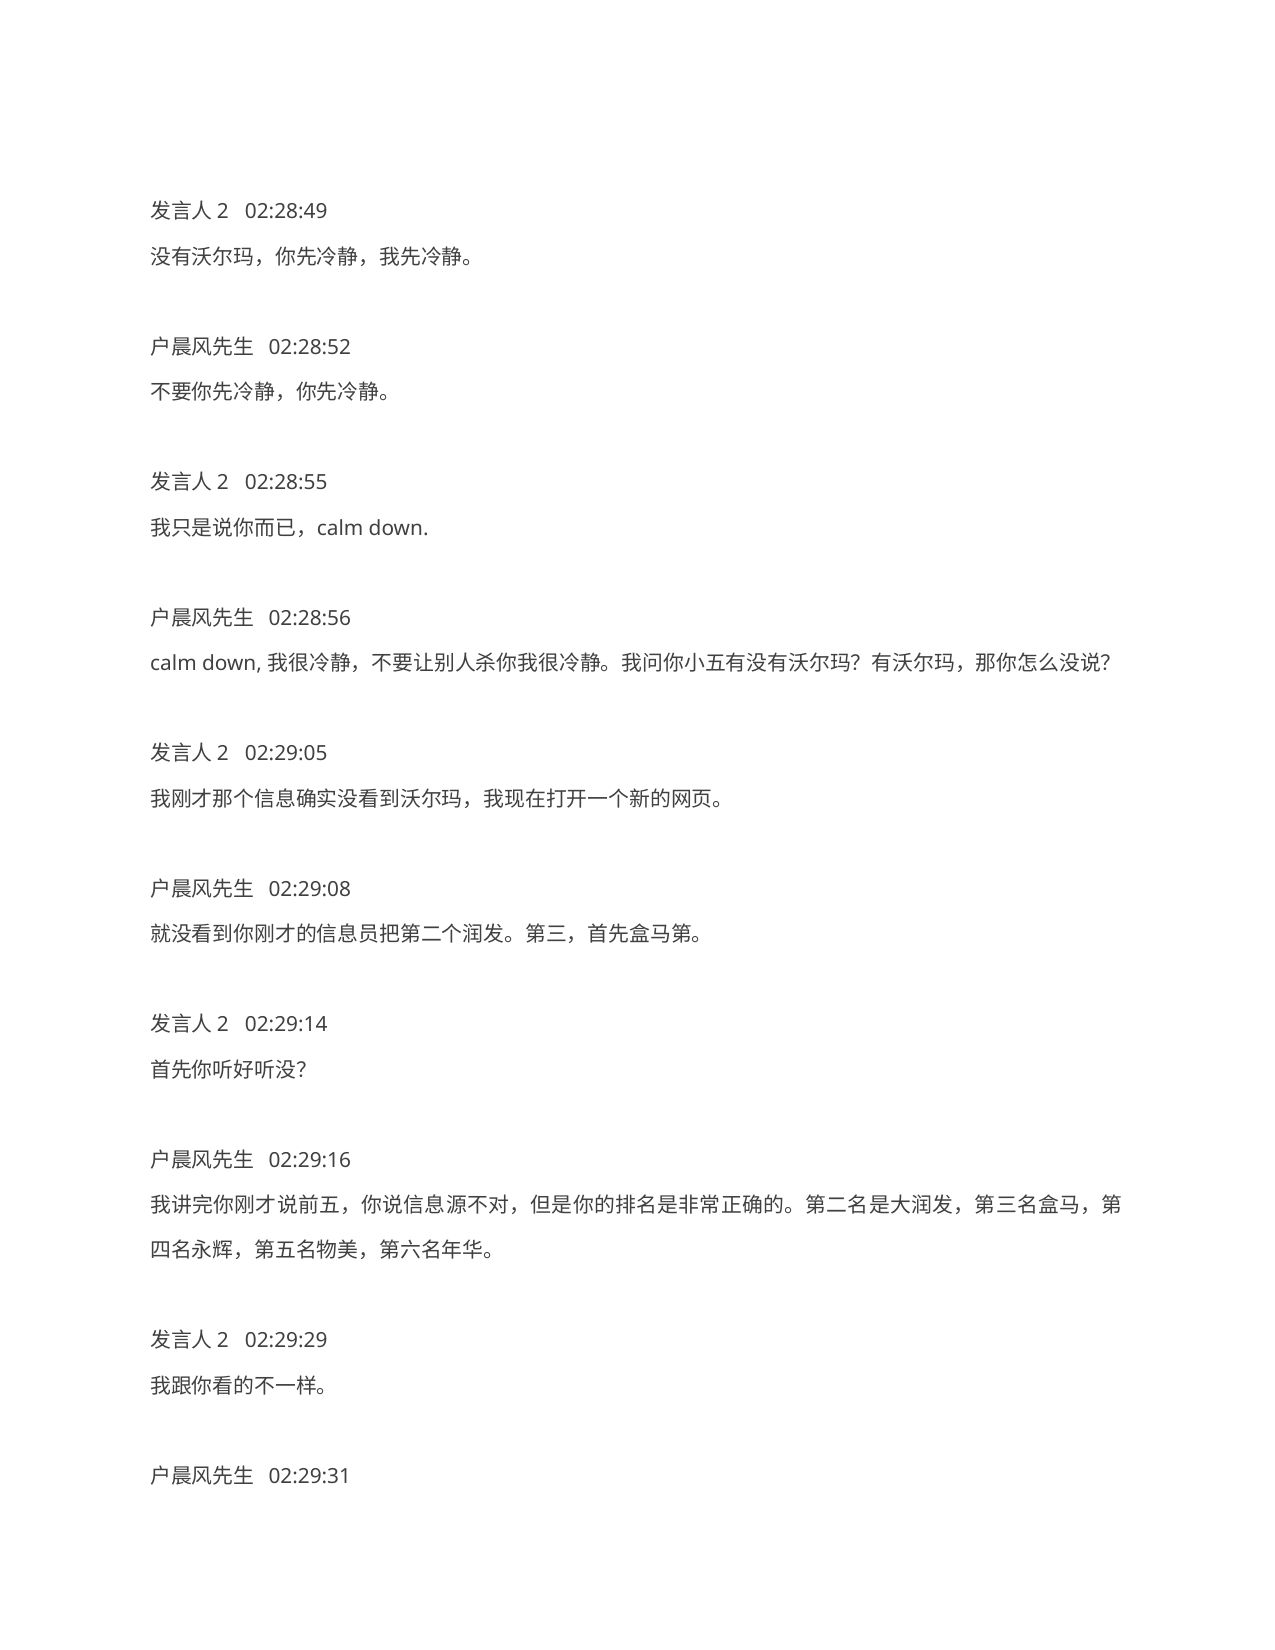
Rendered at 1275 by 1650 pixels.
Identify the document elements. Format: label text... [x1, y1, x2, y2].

text 户晨风先生 02:29:31 [150, 1459, 1125, 1489]
text 发言人2 02:28:55 [150, 466, 1125, 496]
text 户晨风先生 02:29:08 [150, 872, 1125, 902]
text 发言人2 02:29:05 [150, 737, 1125, 767]
text 不要你先冷静，你先冷静。 [150, 376, 1125, 406]
text 我讲完你刚才说前五，你说信息源不对，但是你的排名是非常正确的。第二名是大润发，第三名盒马，第四名永辉，第五名物美，第六名年华。 [150, 1188, 1125, 1264]
text 户晨风先生 02:28:52 [150, 330, 1125, 360]
text calm down, 我很冷静，不要让别人杀你我很冷静。我问你小五有没有沃尔玛？有沃尔玛，那你怎么没说？ [150, 646, 1125, 677]
text 就没看到你刚才的信息员把第二个润发。第三，首先盒马第。 [150, 917, 1125, 948]
text 发言人2 02:29:29 [150, 1323, 1125, 1354]
text 户晨风先生 02:28:56 [150, 601, 1125, 631]
text 发言人2 02:29:14 [150, 1007, 1125, 1038]
text 首先你听好听没？ [150, 1053, 1125, 1083]
text 我跟你看的不一样。 [150, 1369, 1125, 1399]
text 我刚才那个信息确实没看到沃尔玛，我现在打开一个新的网页。 [150, 782, 1125, 812]
text 户晨风先生 02:29:16 [150, 1143, 1125, 1173]
text 发言人2 02:28:49 [150, 195, 1125, 225]
text 我只是说你而已，calm down. [150, 511, 1125, 541]
text 没有沃尔玛，你先冷静，我先冷静。 [150, 240, 1125, 270]
